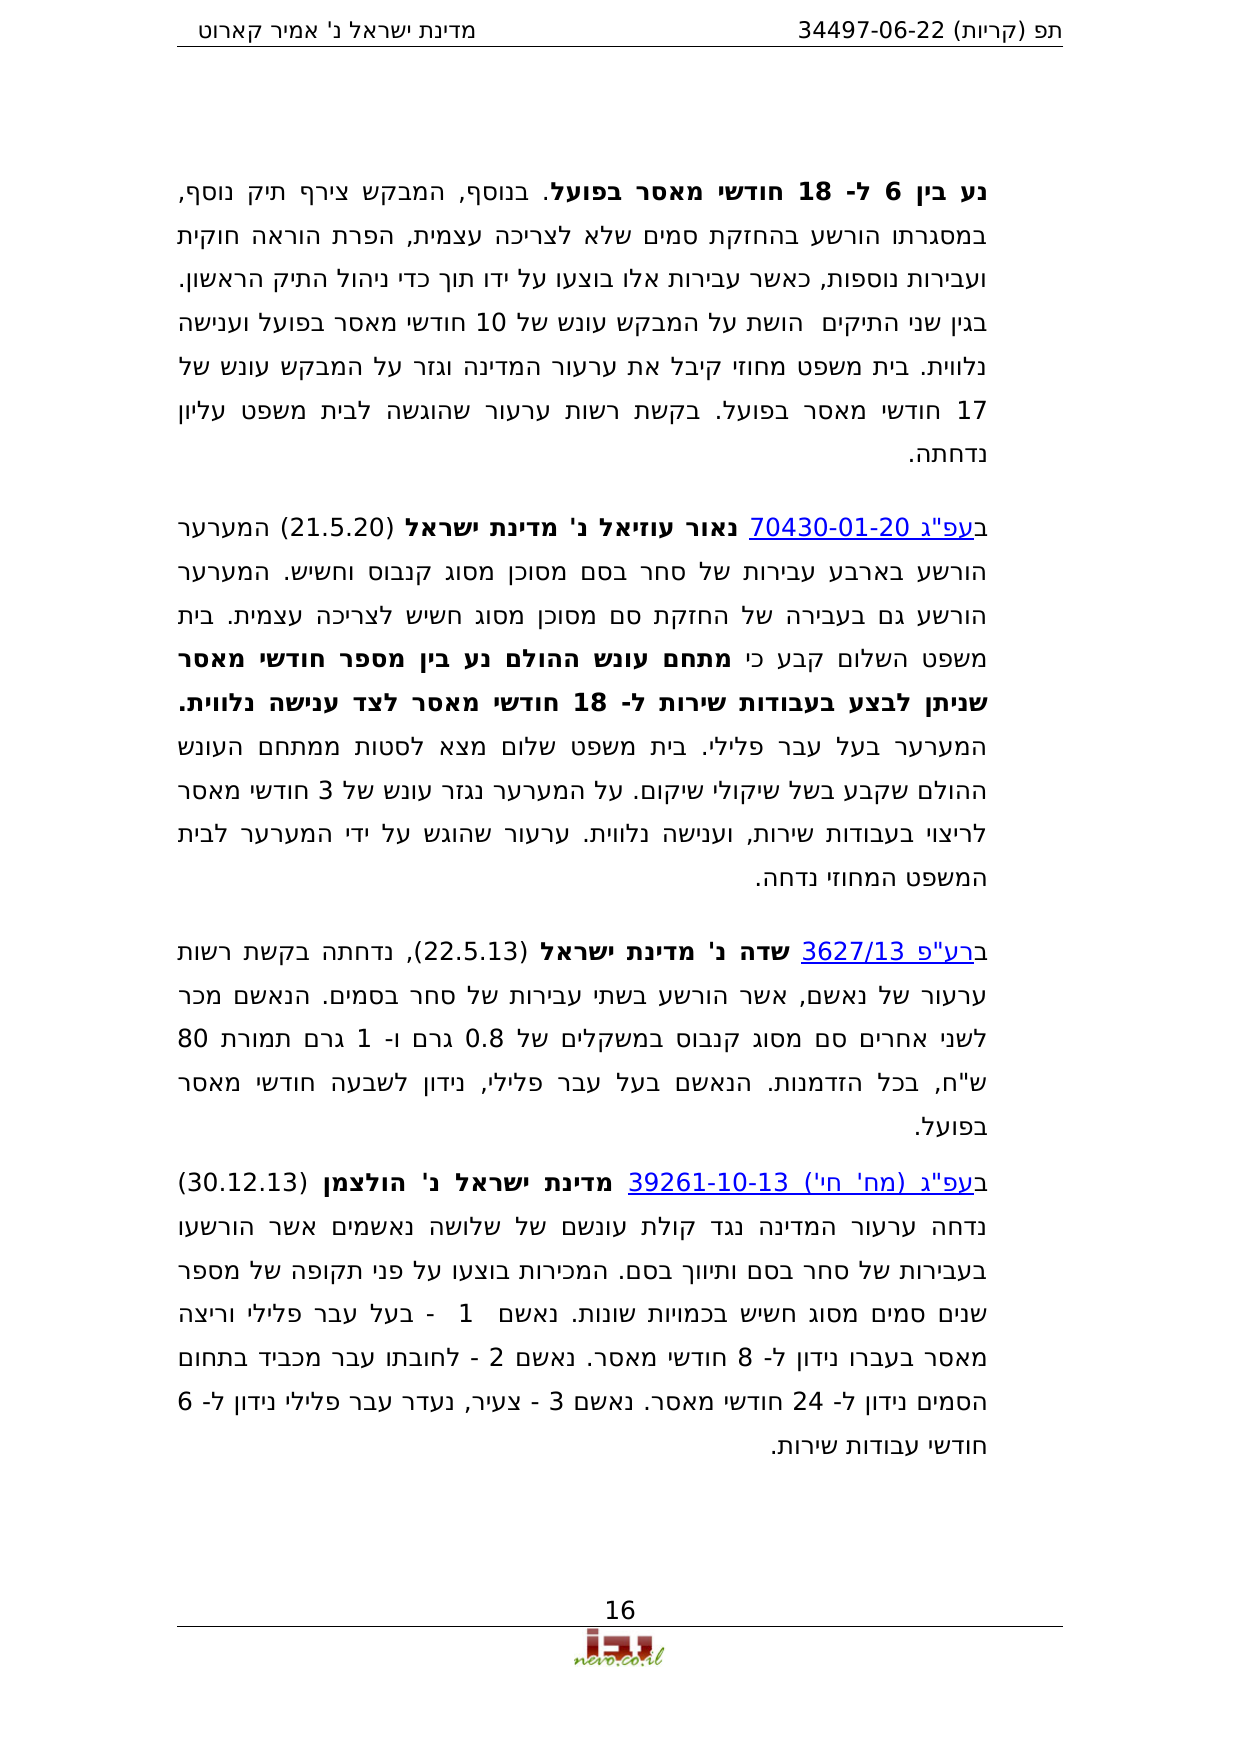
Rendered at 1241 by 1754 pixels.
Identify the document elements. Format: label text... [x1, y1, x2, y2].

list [177, 177, 988, 469]
text בעפ"ג (מח' חי') 39261-10-13 מדינת ישראל נ' הולצמן (30.12.13) נדחה ערעור המדינה נגד קולת עונשם של שלושה נאשמים אשר הורשעו בעבירות של סחר בסם ותיווך בסם. המכירות בוצעו על פני תקופה של מספר שנים סמים מסוג חשיש בכמויות שונות. נאשם 1 - בעל עבר פלילי וריצה מאסר בעברו נידון ל- 8 חודשי מאסר. נאשם 2 - לחובתו עבר מכביד בתחום הסמים נידון ל- 24 חודשי מאסר. נאשם 3 - צעיר, נעדר עבר פלילי נידון ל- 6 חודשי עבודות שירות. [177, 1168, 988, 1460]
text ברע"פ 3627/13 שדה נ' מדינת ישראל (22.5.13), נדחתה בקשת רשות ערעור של נאשם, אשר הורשע בשתי עבירות של סחר בסמים. הנאשם מכר לשני אחרים סם מסוג קנבוס במשקלים של 0.8 גרם ו- 1 גרם תמורת 80 ש"ח, בכל הזדמנות. הנאשם בעל עבר פלילי, נידון לשבעה חודשי מאסר בפועל. [177, 937, 988, 1141]
text בעפ"ג 70430-01-20 נאור עוזיאל נ' מדינת ישראל (21.5.20) המערער הורשע בארבע עבירות של סחר בסם מסוכן מסוג קנבוס וחשיש. המערער הורשע גם בעבירה של החזקת סם מסוכן מסוג חשיש לצריכה עצמית. בית משפט השלום קבע כי מתחם עונש ההולם נע בין מספר חודשי מאסר שניתן לבצע בעבודות שירות ל- 18 חודשי מאסר לצד ענישה נלווית. המערער בעל עבר פלילי. בית משפט שלום מצא לסטות ממתחם העונש ההולם שקבע בשל שיקולי שיקום. על המערער נגזר עונש של 3 חודשי מאסר לריצוי בעבודות שירות, וענישה נלווית. ערעור שהוגש על ידי המערער לבית המשפט המחוזי נדחה. [177, 513, 988, 893]
picture [574, 1628, 666, 1667]
